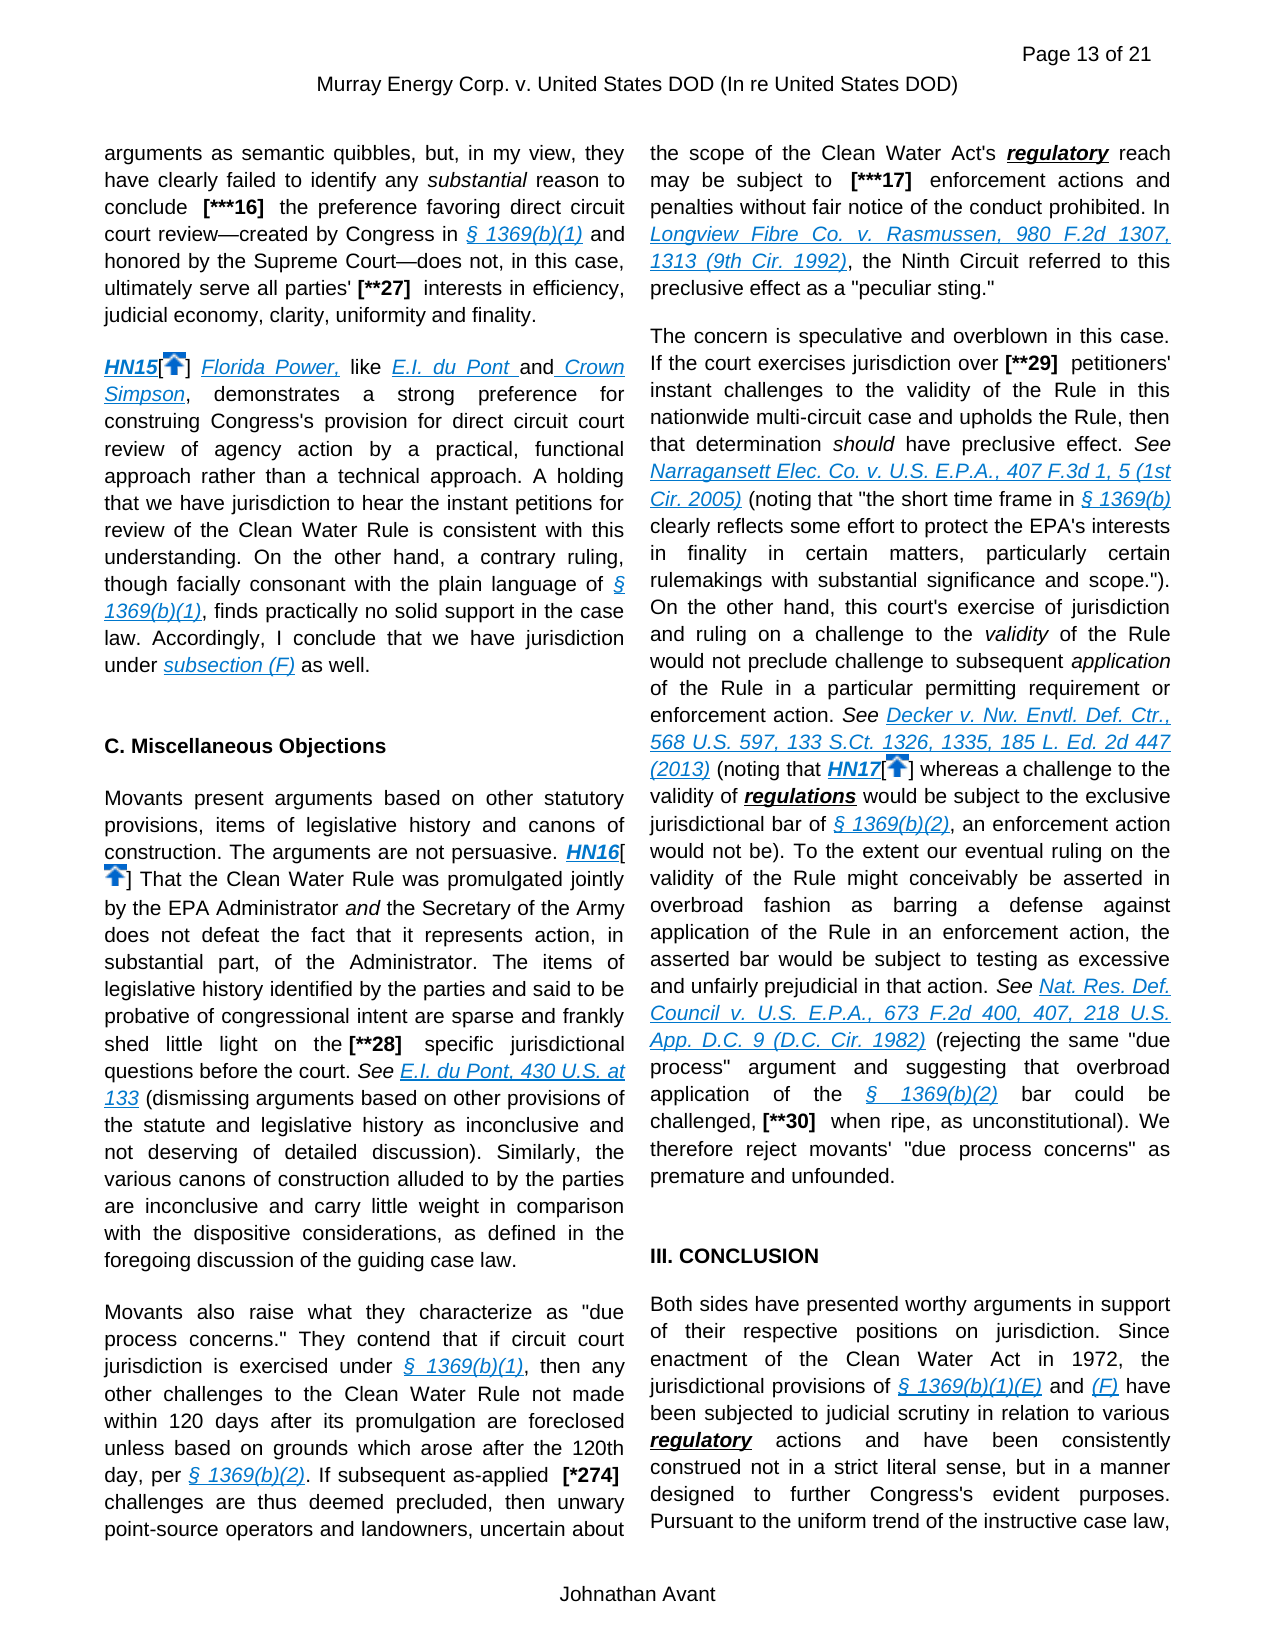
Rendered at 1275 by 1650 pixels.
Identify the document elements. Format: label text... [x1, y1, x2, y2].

text The concern is speculative and overblown in this case. If the court exercises jurisdiction over [**29] petitioners' instant challenges to the validity of the Rule in this nationwide multi-circuit case and upholds the Rule, then that determination should have preclusive effect. See Narragansett Elec. Co. v. U.S. E.P.A., 407 F.3d 1, 5 (1st Cir. 2005) (noting that "the short time frame in § 1369(b) clearly reflects some effort to protect the EPA's interests in finality in certain matters, particularly certain rulemakings with substantial significance and scope."). On the other hand, this court's exercise of jurisdiction and ruling on a challenge to the validity of the Rule would not preclude challenge to subsequent application of the Rule in a particular permitting requirement or enforcement action. See Decker v. Nw. Envtl. Def. Ctr., 568 U.S. 597, 133 S.Ct. 1326, 1335, 185 L. Ed. 2d 447 (2013) (noting that HN17[] whereas a challenge to the validity of regulations would be subject to the exclusive jurisdictional bar of § 1369(b)(2), an enforcement action would not be). To the extent our eventual ruling on the validity of the Rule might conceivably be asserted in overbroad fashion as barring a defense against application of the Rule in an enforcement action, the asserted bar would be subject to testing as excessive and unfairly prejudicial in that action. See Nat. Res. Def. Council v. U.S. E.P.A., 673 F.2d 400, 407, 218 U.S. App. D.C. 9 (D.C. Cir. 1982) (rejecting the same "due process" argument and suggesting that overbroad application of the § 1369(b)(2) bar could be challenged, [**30] when ripe, as unconstitutional). We therefore reject movants' "due process concerns" as premature and unfounded. [650, 481, 1171, 751]
picture [163, 352, 186, 375]
text III. CONCLUSION [650, 1212, 1171, 1268]
text The concern is speculative and overblown in this case. If the court exercises jurisdiction over [**29] petitioners' instant challenges to the validity of the Rule in this nationwide multi-circuit case and upholds the Rule, then that determination should have preclusive effect. See Narragansett Elec. Co. v. U.S. E.P.A., 407 F.3d 1, 5 (1st Cir. 2005) (noting that "the short time frame in § 1369(b) clearly reflects some effort to protect the EPA's interests in finality in certain matters, particularly certain rulemakings with substantial significance and scope."). On the other hand, this court's exercise of jurisdiction and ruling on a challenge to the validity of the Rule would not preclude challenge to subsequent application of the Rule in a particular permitting requirement or enforcement action. See Decker v. Nw. Envtl. Def. Ctr., 568 U.S. 597, 133 S.Ct. 1326, 1335, 185 L. Ed. 2d 447 (2013) (noting that HN17[] whereas a challenge to the validity of regulations would be subject to the exclusive jurisdictional bar of § 1369(b)(2), an enforcement action would not be). To the extent our eventual ruling on the validity of the Rule might conceivably be asserted in overbroad fashion as barring a defense against application of the Rule in an enforcement action, the asserted bar would be subject to testing as excessive and unfairly prejudicial in that action. See Nat. Res. Def. Council v. U.S. E.P.A., 673 F.2d 400, 407, 218 U.S. App. D.C. 9 (D.C. Cir. 1982) (rejecting the same "due process" argument and suggesting that overbroad application of the § 1369(b)(2) bar could be challenged, [**30] when ripe, as unconstitutional). We therefore reject movants' "due process concerns" as premature and unfounded. [650, 752, 1171, 1022]
text C. Miscellaneous Objections [104, 702, 625, 758]
text Movants also raise what they characterize as "due process concerns." They contend that if circuit court jurisdiction is exercised under § 1369(b)(1), then any other challenges to the Clean Water Rule not made within 120 days after its promulgation are foreclosed unless based on grounds which arose after the 120th day, per § 1369(b)(2). If subsequent as-applied [*274] challenges are thus deemed precluded, then unwary point-source operators and landowners, uncertain about the scope of the Clean Water Act's regulatory reach may be subject to [***17] enforcement actions and penalties without fair notice of the conduct prohibited. In Longview Fibre Co. v. Rasmussen, 980 F.2d 1307, 1313 (9th Cir. 1992), the Ninth Circuit referred to this preclusive effect as a "peculiar sting." [650, 137, 1171, 243]
picture [104, 864, 127, 886]
text Movants also raise what they characterize as "due process concerns." They contend that if circuit court jurisdiction is exercised under § 1369(b)(1), then any other challenges to the Clean Water Rule not made within 120 days after its promulgation are foreclosed unless based on grounds which arose after the 120th day, per § 1369(b)(2). If subsequent as-applied [*274] challenges are thus deemed precluded, then unwary point-source operators and landowners, uncertain about the scope of the Clean Water Act's regulatory reach may be subject to [***17] enforcement actions and penalties without fair notice of the conduct prohibited. In Longview Fibre Co. v. Rasmussen, 980 F.2d 1307, 1313 (9th Cir. 1992), the Ninth Circuit referred to this preclusive effect as a "peculiar sting." [104, 1297, 625, 1541]
text HN15[] Florida Power, like E.I. du Pont and Crown Simpson, demonstrates a strong preference for construing Congress's provision for direct circuit court review of agency action by a practical, functional approach rather than a technical approach. A holding that we have jurisdiction to hear the instant petitions for review of the Clean Water Rule is consistent with this understanding. On the other hand, a contrary ruling, though facially consonant with the plain language of § 1369(b)(1), finds practically no solid support in the case law. Accordingly, I conclude that we have jurisdiction under subsection (F) as well. [104, 352, 625, 677]
picture [886, 754, 909, 777]
text Movants present arguments based on other statutory provisions, items of legislative history and canons of construction. The arguments are not persuasive. HN16[] That the Clean Water Rule was promulgated jointly by the EPA Administrator and the Secretary of the Army does not defeat the fact that it represents action, in substantial part, of the Administrator. The items of legislative history identified by the parties and said to be probative of congressional intent are sparse and frankly shed little light on the [**28] specific jurisdictional questions before the court. See E.I. du Pont, 430 U.S. at 133 (dismissing arguments based on other provisions of the statute and legislative history as inconclusive and not deserving of detailed discussion). Similarly, the various canons of construction alluded to by the parties are inconclusive and carry little weight in comparison with the dispositive considerations, as defined in the foregoing discussion of the guiding case law. [104, 783, 625, 1272]
